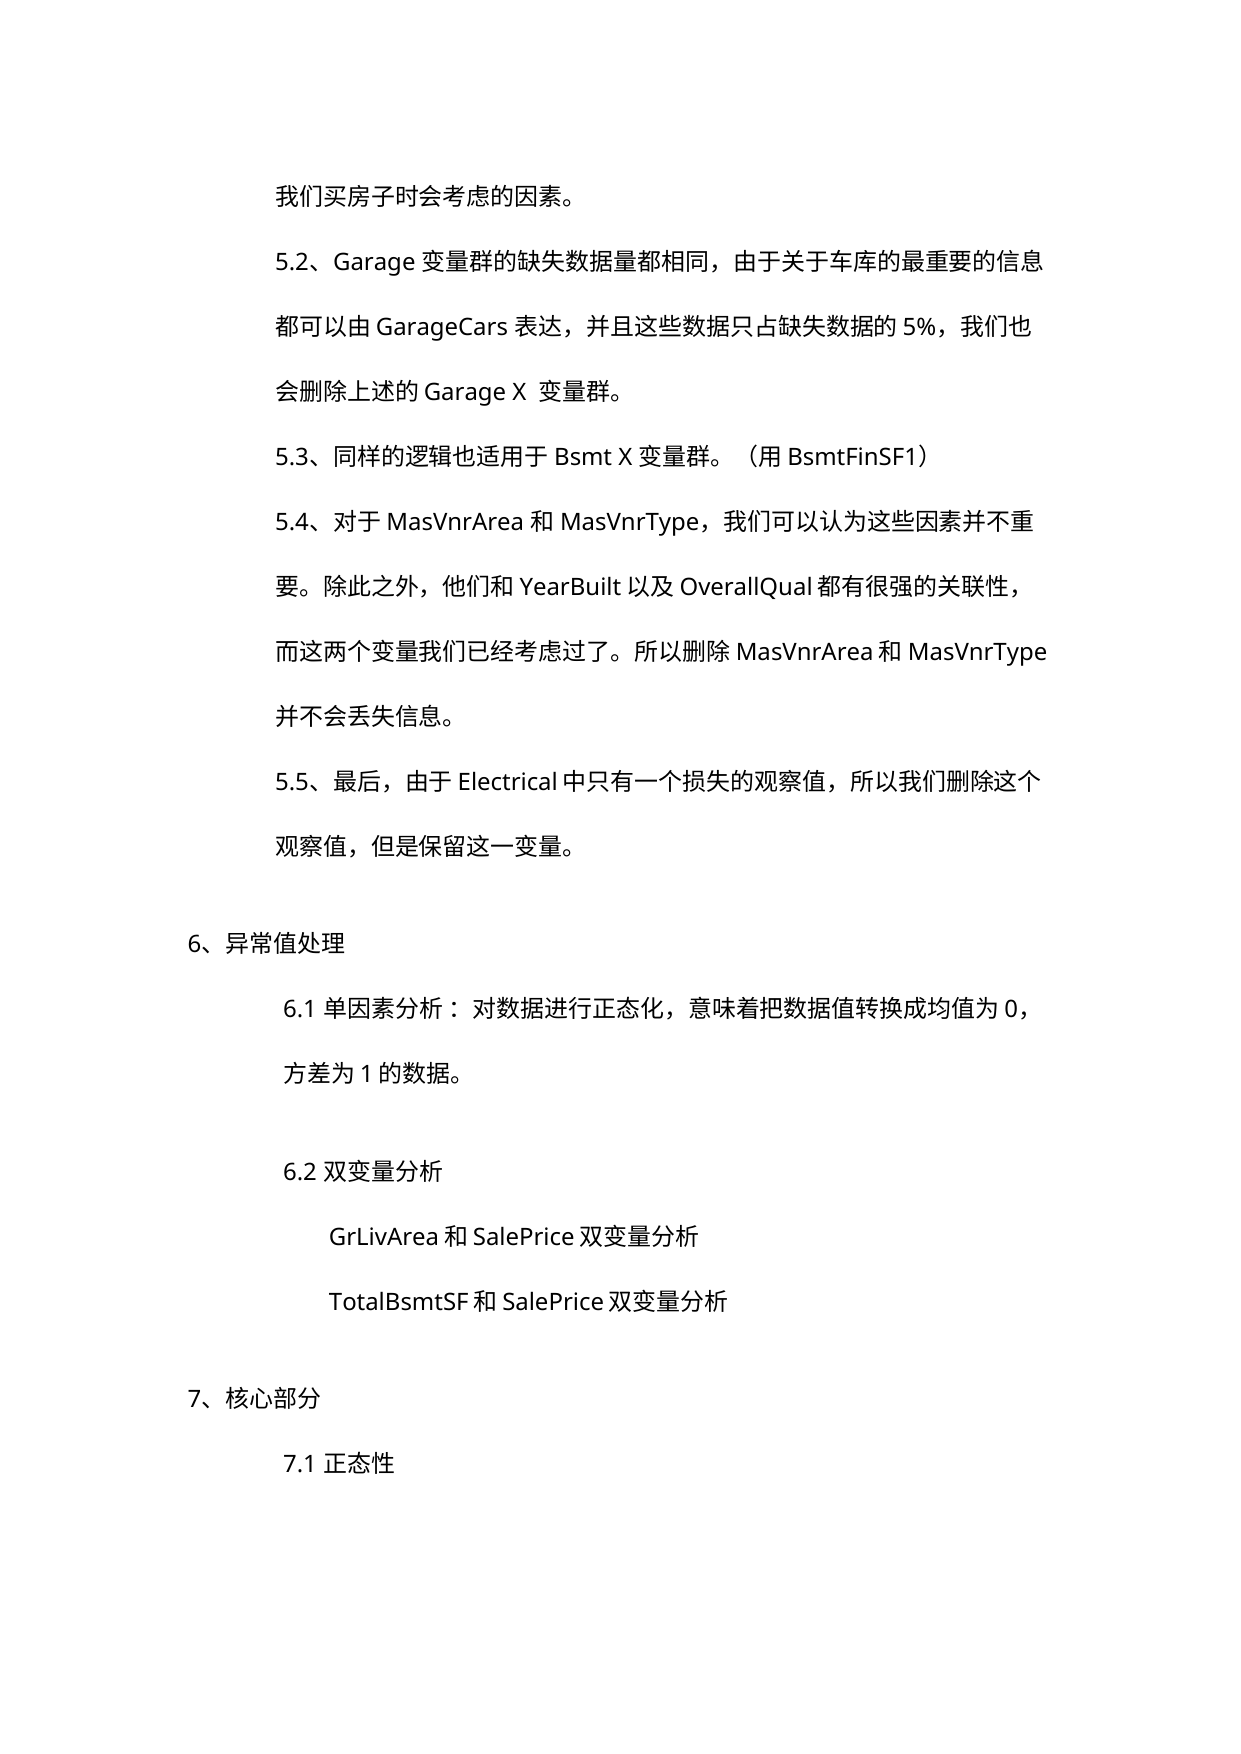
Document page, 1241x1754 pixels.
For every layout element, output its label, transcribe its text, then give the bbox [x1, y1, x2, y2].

text GrLivArea和SalePrice双变量分析 [187, 1202, 1053, 1267]
text 6.1 单因素分析 ：对数据进行正态化，意味着把数据值转换成均值为0，方差为1的数据。 [283, 974, 1053, 1104]
text TotalBsmtSF和SalePrice双变量分析 [187, 1267, 1053, 1332]
text 6.2 双变量分析 [283, 1137, 1053, 1202]
text 7.1 正态性 [187, 1429, 1053, 1494]
text 6、异常值处理 [187, 909, 1053, 974]
text 7、核心部分 [187, 1364, 1053, 1429]
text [275, 162, 1053, 877]
